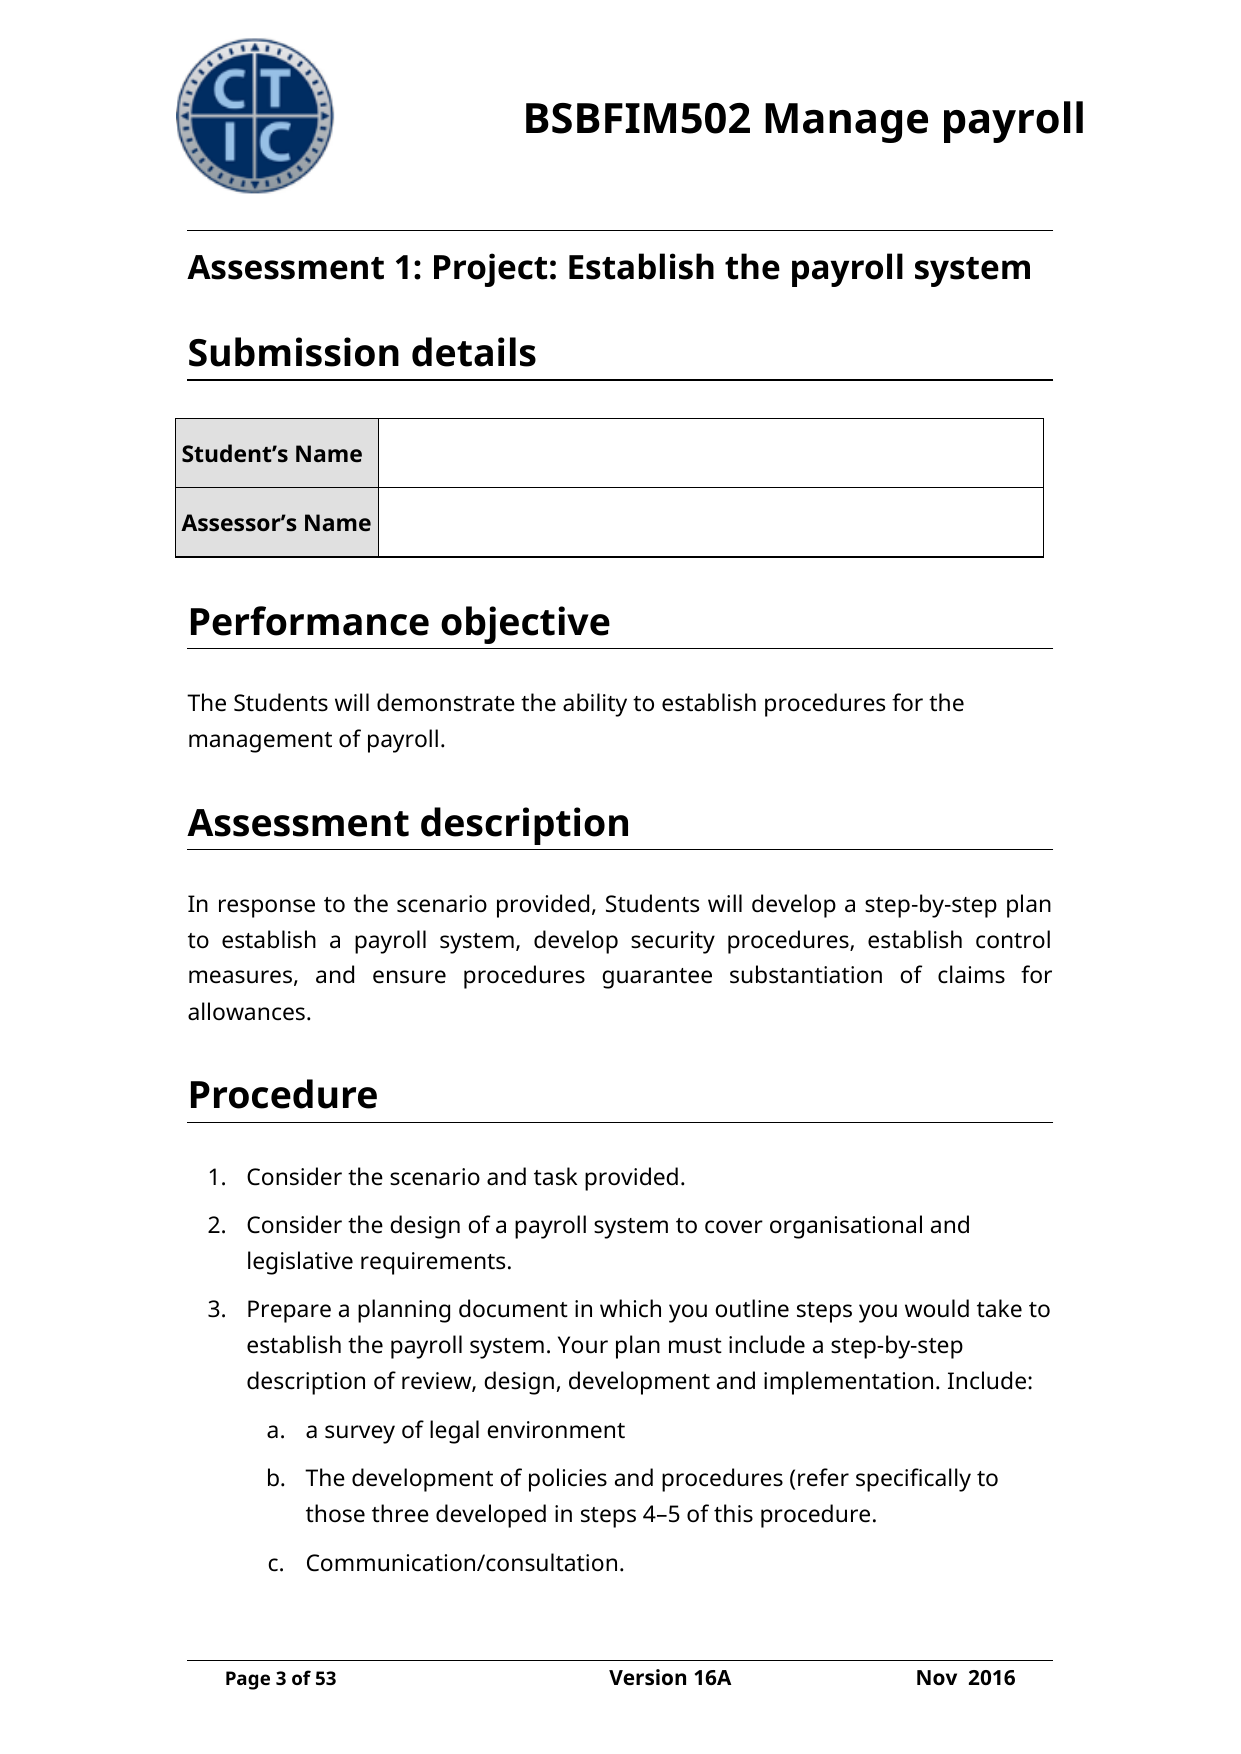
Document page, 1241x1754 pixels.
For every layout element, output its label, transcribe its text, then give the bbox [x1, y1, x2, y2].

subtitle Assessment 1: Project: Establish the payroll system [187, 243, 1053, 289]
list a survey of legal environment [276, 1414, 1053, 1445]
subtitle Submission details [187, 326, 1053, 379]
table_header Student’s Name [176, 419, 378, 487]
list Communication/consultation. [276, 1546, 1053, 1578]
table_cell Assessor’s Name [176, 488, 378, 556]
list Consider the scenario and task provided. [217, 1161, 1053, 1192]
list Prepare a planning document in which you outline steps you would take to establish the payroll system. Your plan must include a step-by-step description of review, design, development and implementation. Include: [217, 1293, 1053, 1396]
table_cell [379, 488, 1043, 556]
subtitle Assessment description [187, 796, 1053, 849]
subtitle Performance objective [187, 595, 1053, 648]
table_header [379, 419, 1043, 487]
list The development of policies and procedures (refer specifically to those three developed in steps 4–5 of this procedure. [276, 1462, 1053, 1529]
text The Students will demonstrate the ability to establish procedures for the management of payroll. [187, 687, 1053, 754]
subtitle Procedure [187, 1069, 1053, 1122]
text In response to the scenario provided, Students will develop a step-by-step plan to establish a payroll system, develop security procedures, establish control measures, and ensure procedures guarantee substantiation of claims for allowances. [187, 888, 1053, 1027]
list Consider the design of a payroll system to cover organisational and legislative requirements. [217, 1209, 1053, 1276]
